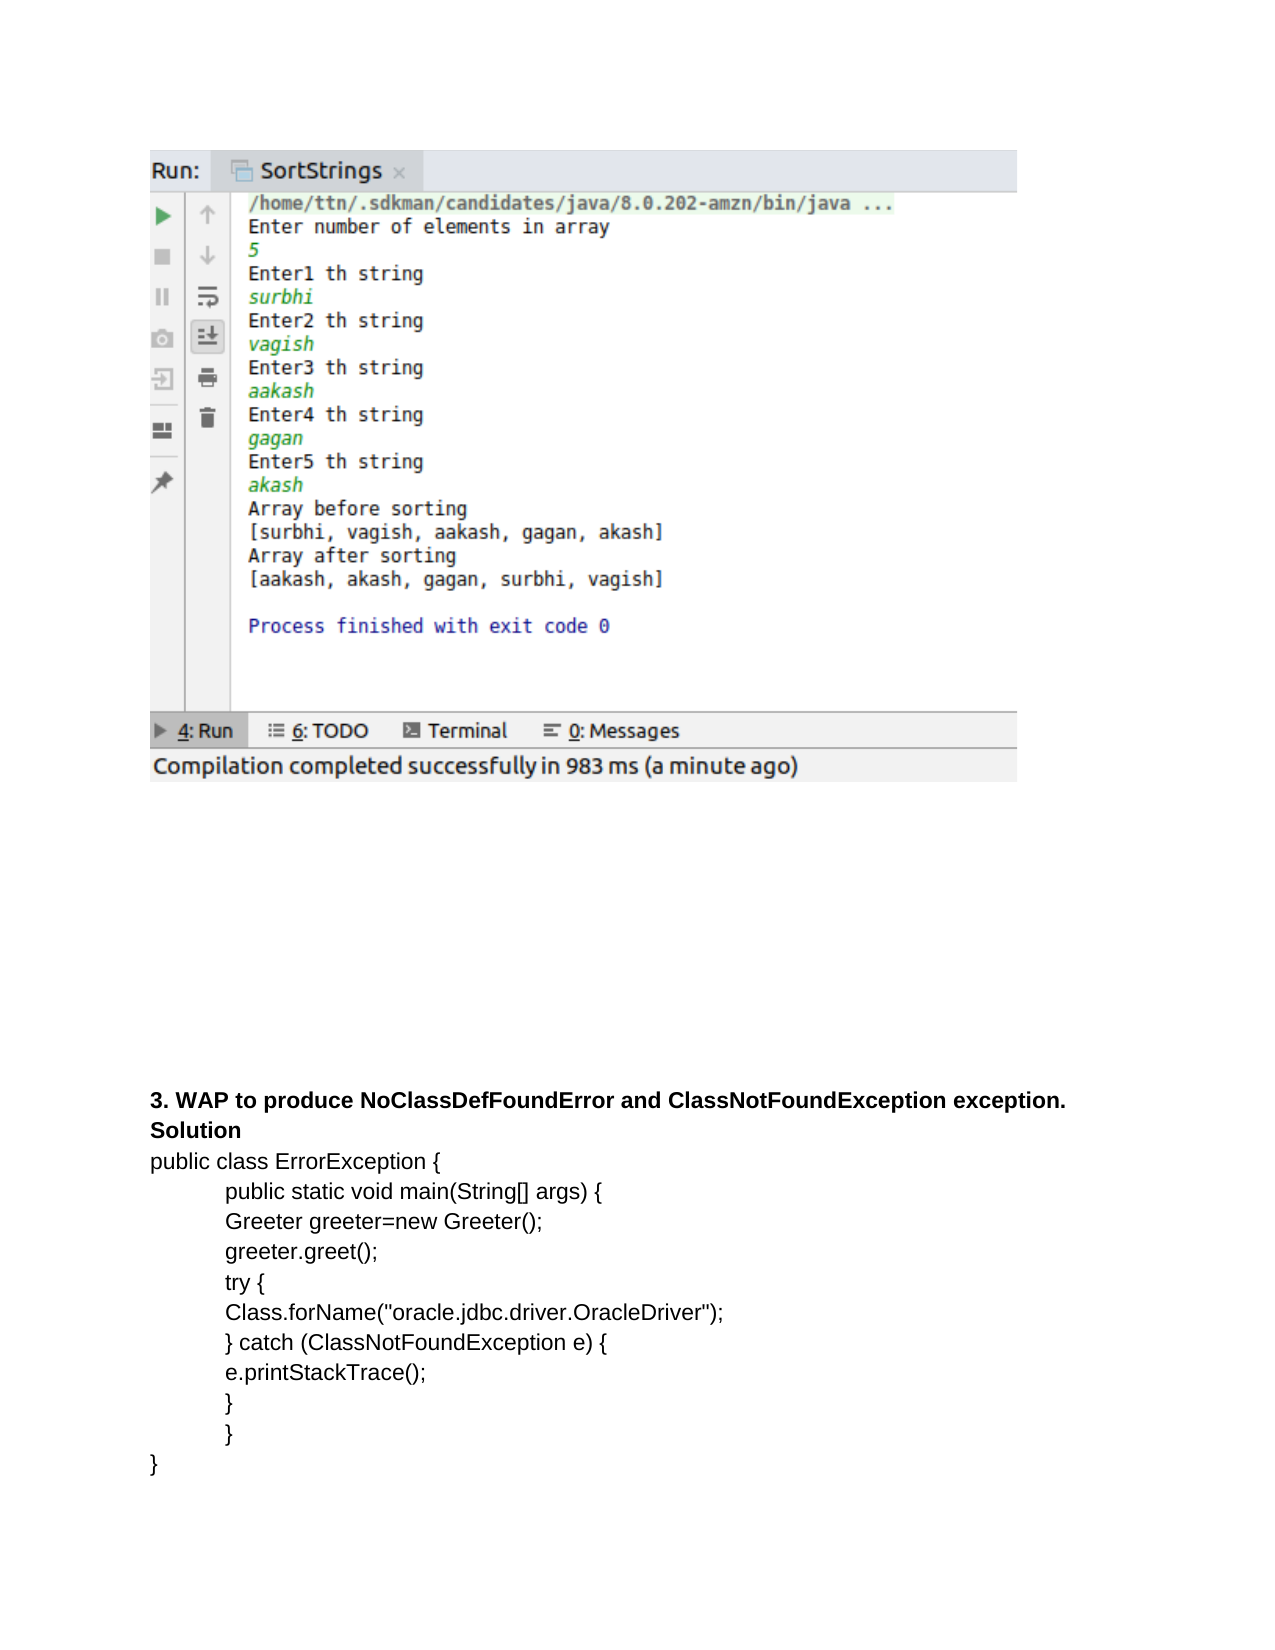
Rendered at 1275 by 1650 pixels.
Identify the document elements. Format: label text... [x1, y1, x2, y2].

text try { [150, 1268, 1125, 1295]
text Greeter greeter=new Greeter(); [150, 1208, 1125, 1234]
text Solution [150, 1117, 1125, 1144]
text } [150, 1419, 1125, 1446]
text e.printStackTrace(); [150, 1359, 1125, 1385]
text public static void main(String[] args) { [150, 1178, 1125, 1204]
text } catch (ClassNotFoundException e) { [150, 1329, 1125, 1355]
text } [150, 1389, 1125, 1416]
text public class ErrorException { [150, 1148, 1125, 1174]
text 3. WAP to produce NoClassDefFoundError and ClassNotFoundException exception. [150, 1087, 1125, 1113]
text Class.forName("oracle.jdbc.driver.OracleDriver"); [150, 1299, 1125, 1325]
picture [150, 150, 1018, 782]
text greeter.greet(); [150, 1238, 1125, 1264]
text } [150, 1450, 1125, 1476]
